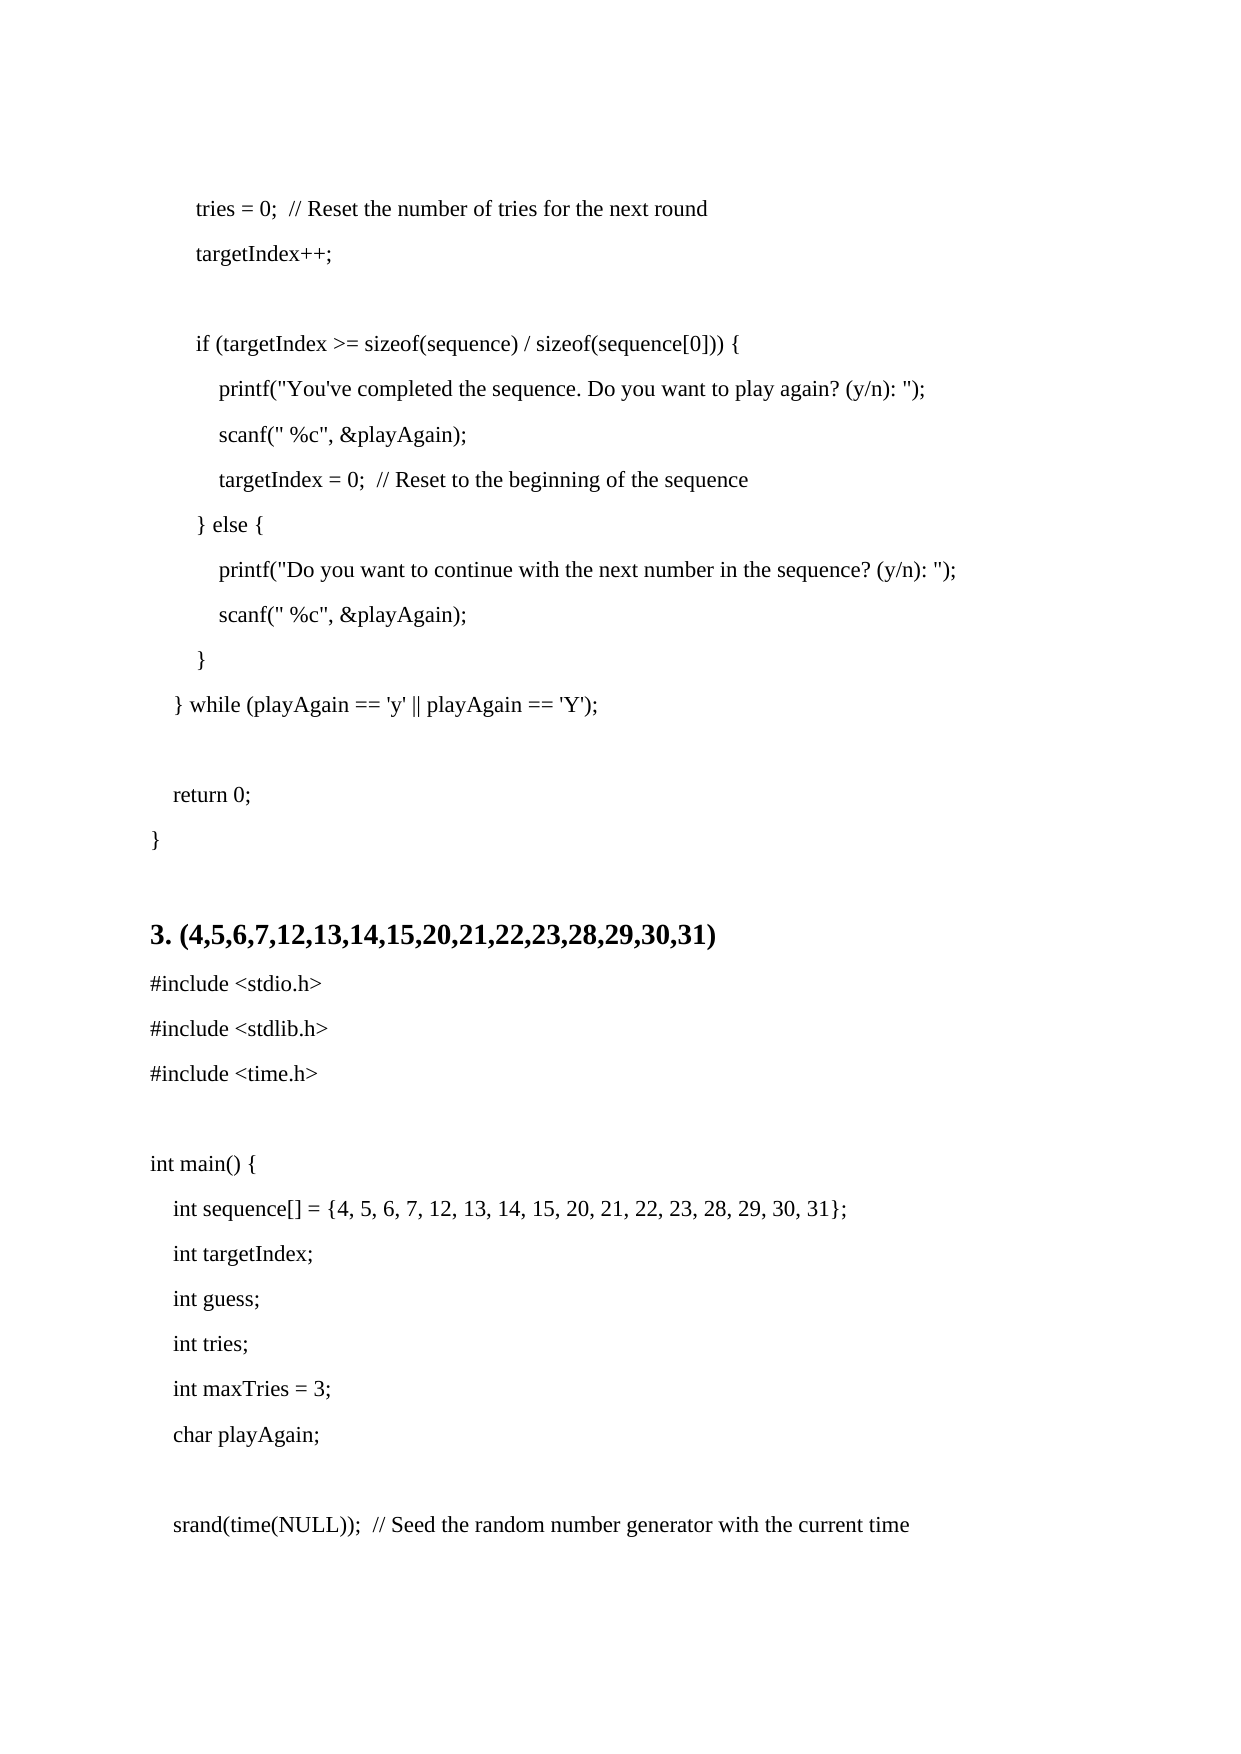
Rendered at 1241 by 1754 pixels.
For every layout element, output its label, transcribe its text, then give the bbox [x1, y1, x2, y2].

text } [150, 827, 1090, 853]
text tries = 0; // Reset the number of tries for the next round [150, 195, 1090, 221]
text int sequence[] = {4, 5, 6, 7, 12, 13, 14, 15, 20, 21, 22, 23, 28, 29, 30, 31}; [150, 1195, 1090, 1221]
text #include <stdlib.h> [150, 1015, 1090, 1041]
text int maxTries = 3; [150, 1376, 1090, 1402]
text char playAgain; [150, 1421, 1090, 1447]
text targetIndex++; [150, 240, 1090, 267]
text } else { [150, 511, 1090, 537]
text int targetIndex; [150, 1240, 1090, 1267]
text #include <time.h> [150, 1060, 1090, 1086]
text return 0; [150, 781, 1090, 808]
text printf("Do you want to continue with the next number in the sequence? (y/n): "); [150, 556, 1090, 582]
text if (targetIndex >= sizeof(sequence) / sizeof(sequence[0])) { [150, 330, 1090, 357]
text 3. (4,5,6,7,12,13,14,15,20,21,22,23,28,29,30,31) [150, 917, 1090, 950]
text printf("You've completed the sequence. Do you want to play again? (y/n): "); [150, 376, 1090, 402]
text #include <stdio.h> [150, 969, 1090, 996]
text srand(time(NULL)); // Seed the random number generator with the current time [150, 1511, 1090, 1537]
text scanf(" %c", &playAgain); [150, 421, 1090, 447]
text targetIndex = 0; // Reset to the beginning of the sequence [150, 466, 1090, 492]
text int guess; [150, 1285, 1090, 1312]
text } [150, 646, 1090, 672]
text scanf(" %c", &playAgain); [150, 601, 1090, 627]
text int tries; [150, 1330, 1090, 1357]
text int main() { [150, 1150, 1090, 1176]
text } while (playAgain == 'y' || playAgain == 'Y'); [150, 691, 1090, 718]
